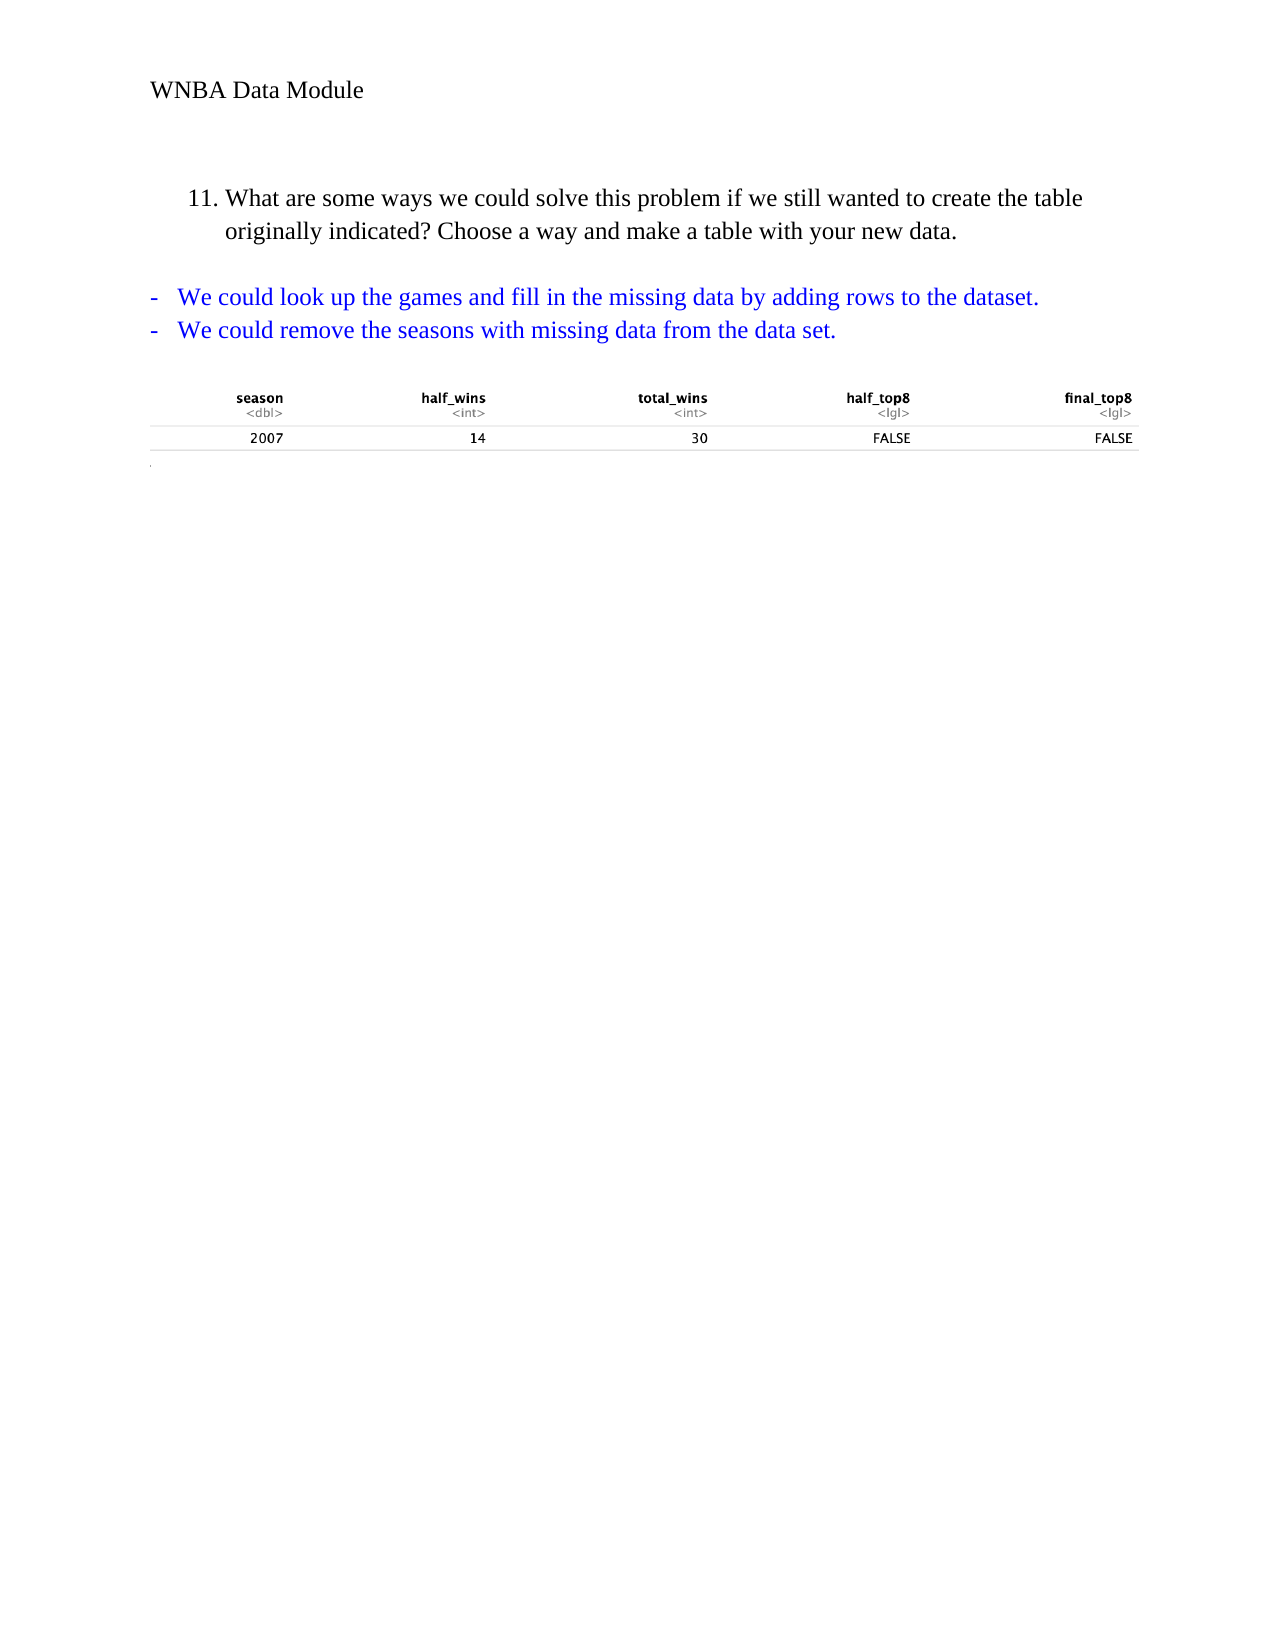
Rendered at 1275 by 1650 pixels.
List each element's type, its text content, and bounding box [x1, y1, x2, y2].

text - We could remove the seasons with missing data from the data set. [150, 315, 1125, 344]
text - We could look up the games and fill in the missing data by adding rows to the dataset. [150, 282, 1125, 311]
picture [150, 381, 1153, 467]
list What are some ways we could solve this problem if we still wanted to create the table originally indicated? Choose a way and make a table with your new data. [187, 183, 1125, 245]
